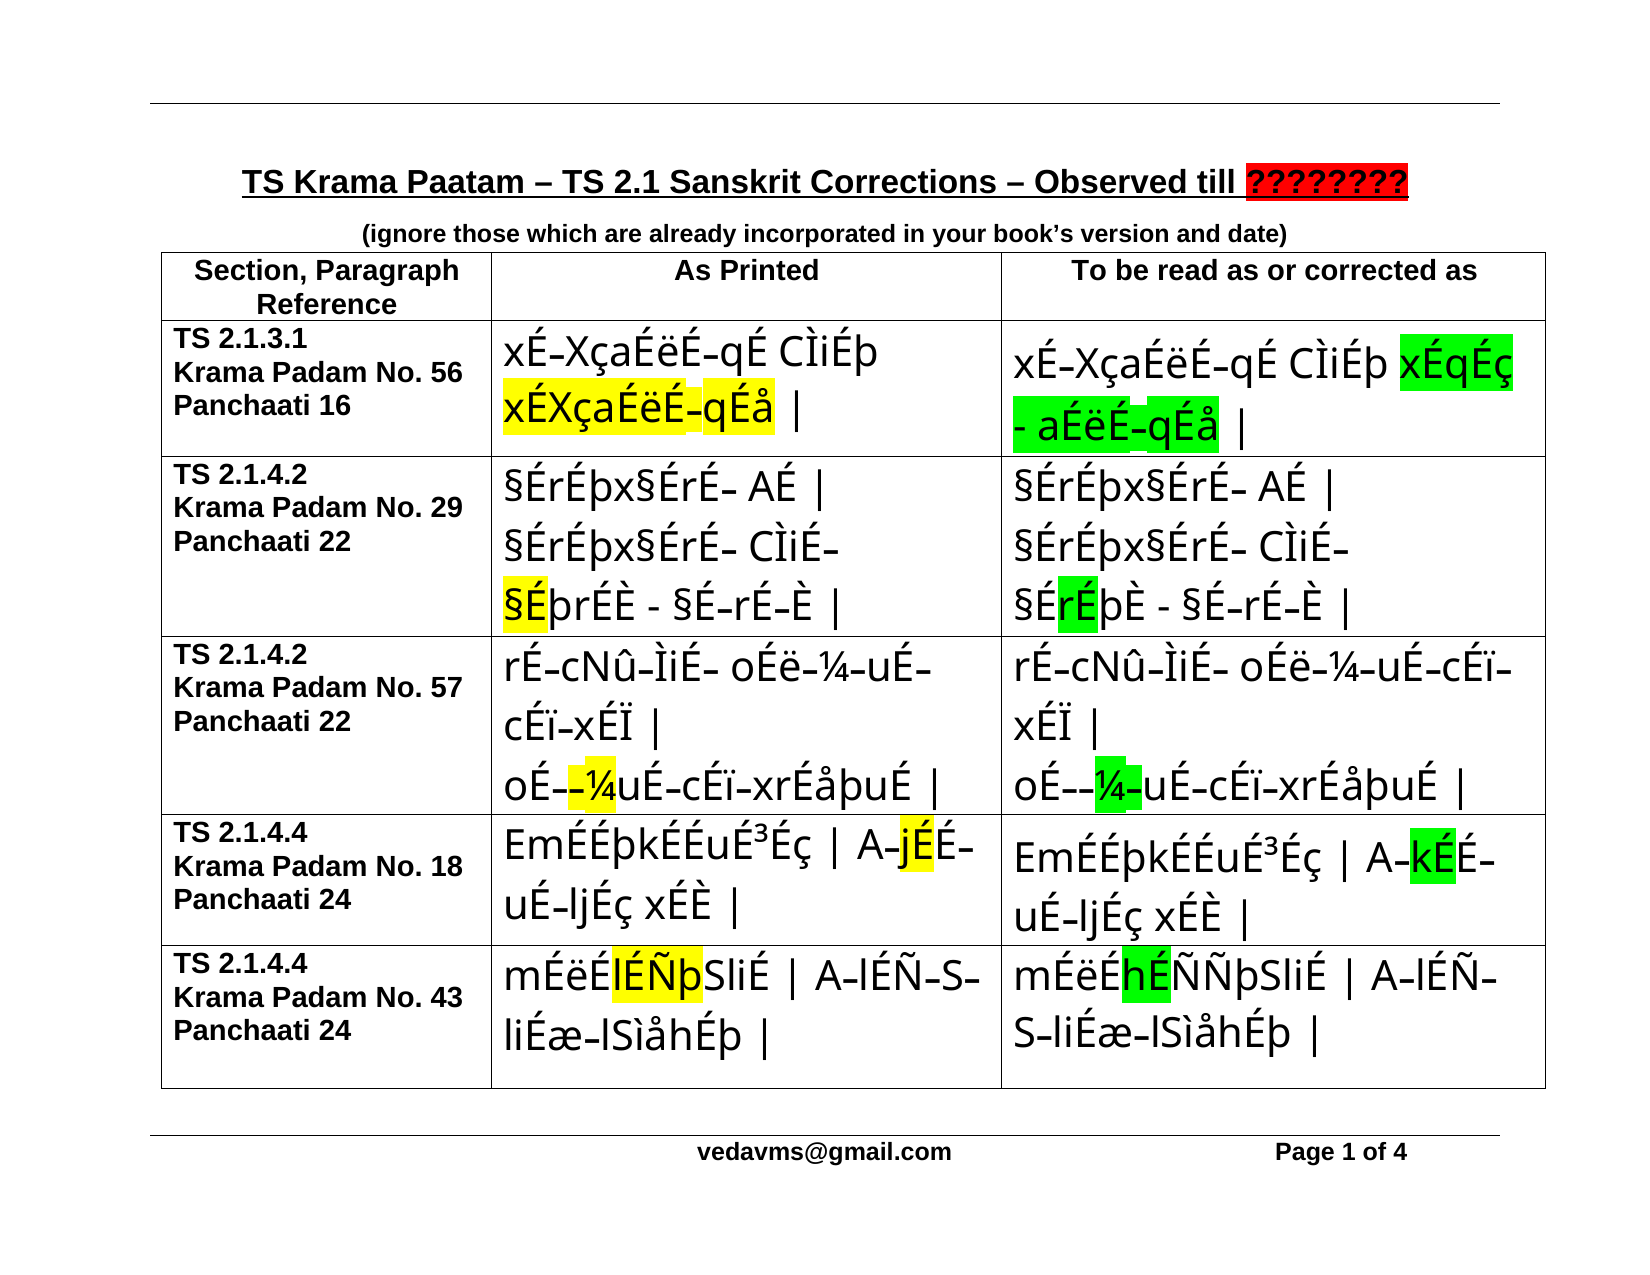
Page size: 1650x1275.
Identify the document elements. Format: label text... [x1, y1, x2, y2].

table_cell mÉëÉhÉÑÑþSliÉ | A–lÉÑ–S–liÉæ–lSìåhÉþ | [1002, 946, 1545, 1088]
table_cell TS 2.1.4.2 Krama Padam No. 29 Panchaati 22 [162, 457, 491, 636]
table_cell §ÉrÉþx§ÉrÉ– AÉ | §ÉrÉþx§ÉrÉ– CÌiÉ– §ÉrÉþÈ - §É–rÉ–È | [1002, 457, 1545, 636]
table_cell TS 2.1.4.2 Krama Padam No. 57 Panchaati 22 [162, 637, 491, 814]
table_cell rÉ–cNû–ÌiÉ– oÉë–¼–uÉ–cÉï–xÉÏ | oÉ––¼uÉ–cÉï–xrÉåþuÉ | [492, 637, 1001, 814]
table_cell §ÉrÉþx§ÉrÉ– AÉ | §ÉrÉþx§ÉrÉ– CÌiÉ– §ÉþrÉÈ - §É–rÉ–È | [492, 457, 1001, 636]
table_cell mÉëÉlÉÑþSliÉ | A–lÉÑ–S–liÉæ–lSìåhÉþ | [492, 946, 1001, 1088]
table_header Section, Paragraph Reference [162, 253, 491, 320]
table_cell rÉ–cNû–ÌiÉ– oÉë–¼–uÉ–cÉï–xÉÏ | oÉ––¼–uÉ–cÉï–xrÉåþuÉ | [1002, 637, 1545, 814]
table_cell xÉ–XçaÉëÉ–qÉ CÌiÉþ xÉXçaÉëÉ–qÉå | [492, 321, 1001, 456]
table_cell TS 2.1.4.4 Krama Padam No. 43 Panchaati 24 [162, 946, 491, 1088]
table_cell EmÉÉþkÉÉuÉ³Éç | A–jÉÉ–uÉ–ljÉç xÉÈ | [492, 815, 1001, 945]
table_cell TS 2.1.4.4 Krama Padam No. 18 Panchaati 24 [162, 815, 491, 945]
table_cell xÉ–XçaÉëÉ–qÉ CÌiÉþ xÉqÉç - aÉëÉ–qÉå | [1002, 321, 1545, 456]
text (ignore those which are already incorporated in your book’s version and date) [150, 219, 1500, 248]
table_cell EmÉÉþkÉÉuÉ³Éç | A–kÉÉ–uÉ–ljÉç xÉÈ | [1002, 815, 1545, 945]
table_header As Printed [492, 253, 1001, 320]
table_header To be read as or corrected as [1002, 253, 1545, 320]
table_cell TS 2.1.3.1 Krama Padam No. 56 Panchaati 16 [162, 321, 491, 456]
text TS Krama Paatam – TS 2.1 Sanskrit Corrections – Observed till ???????? [150, 162, 1500, 201]
